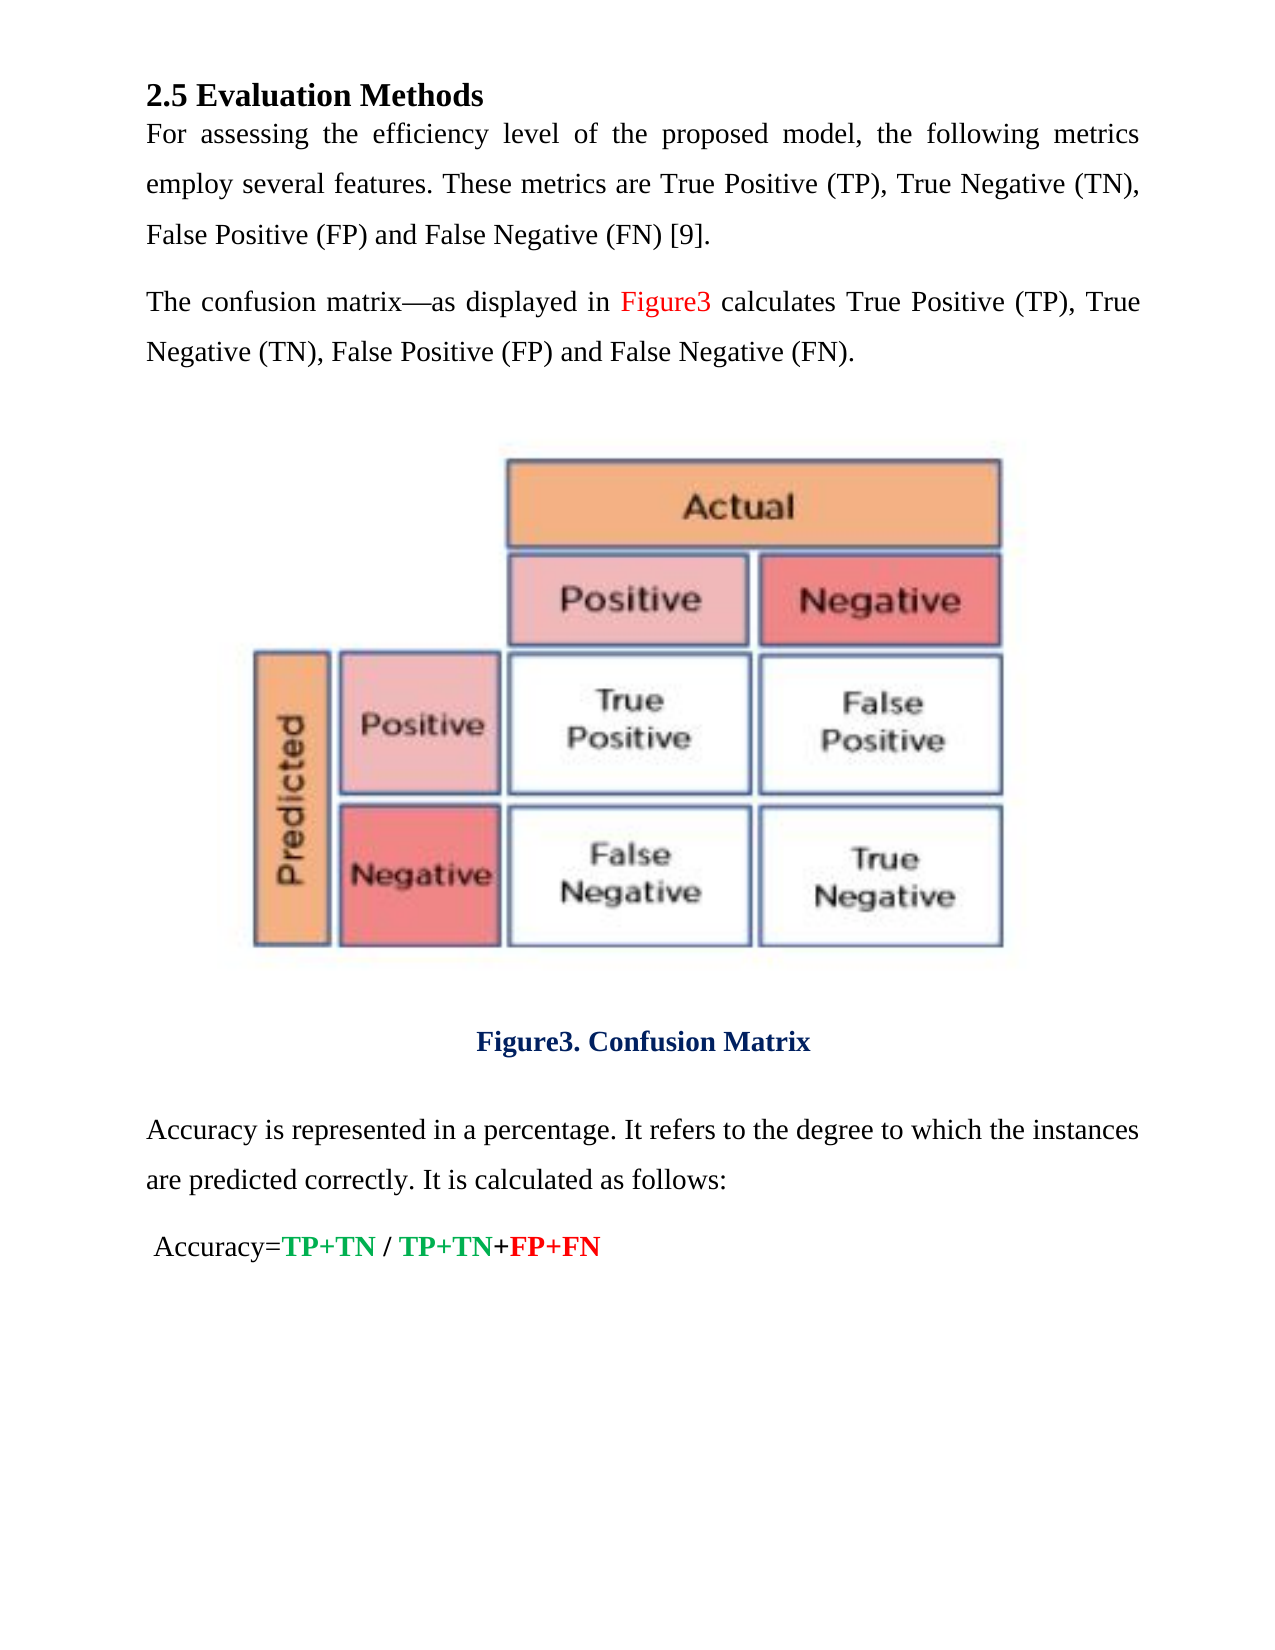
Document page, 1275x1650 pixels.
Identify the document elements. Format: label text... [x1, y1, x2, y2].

text Accuracy is represented in a percentage. It refers to the degree to which the instances are predicted correctly. It is calculated as follows: [146, 1112, 1141, 1196]
text The confusion matrix—as displayed in Figure3 calculates True Positive (TP), True Negative (TN), False Positive (FP) and False Negative (FN). [146, 284, 1141, 368]
picture [216, 401, 1070, 981]
subtitle 2.5 Evaluation Methods [146, 75, 1141, 113]
text For assessing the efficiency level of the proposed model, the following metrics employ several features. These metrics are True Positive (TP), True Negative (TN), False Positive (FP) and False Negative (FN) [9]. [146, 116, 1141, 251]
text Accuracy=TP+TN / TP+TN+FP+FN [146, 1229, 1141, 1263]
